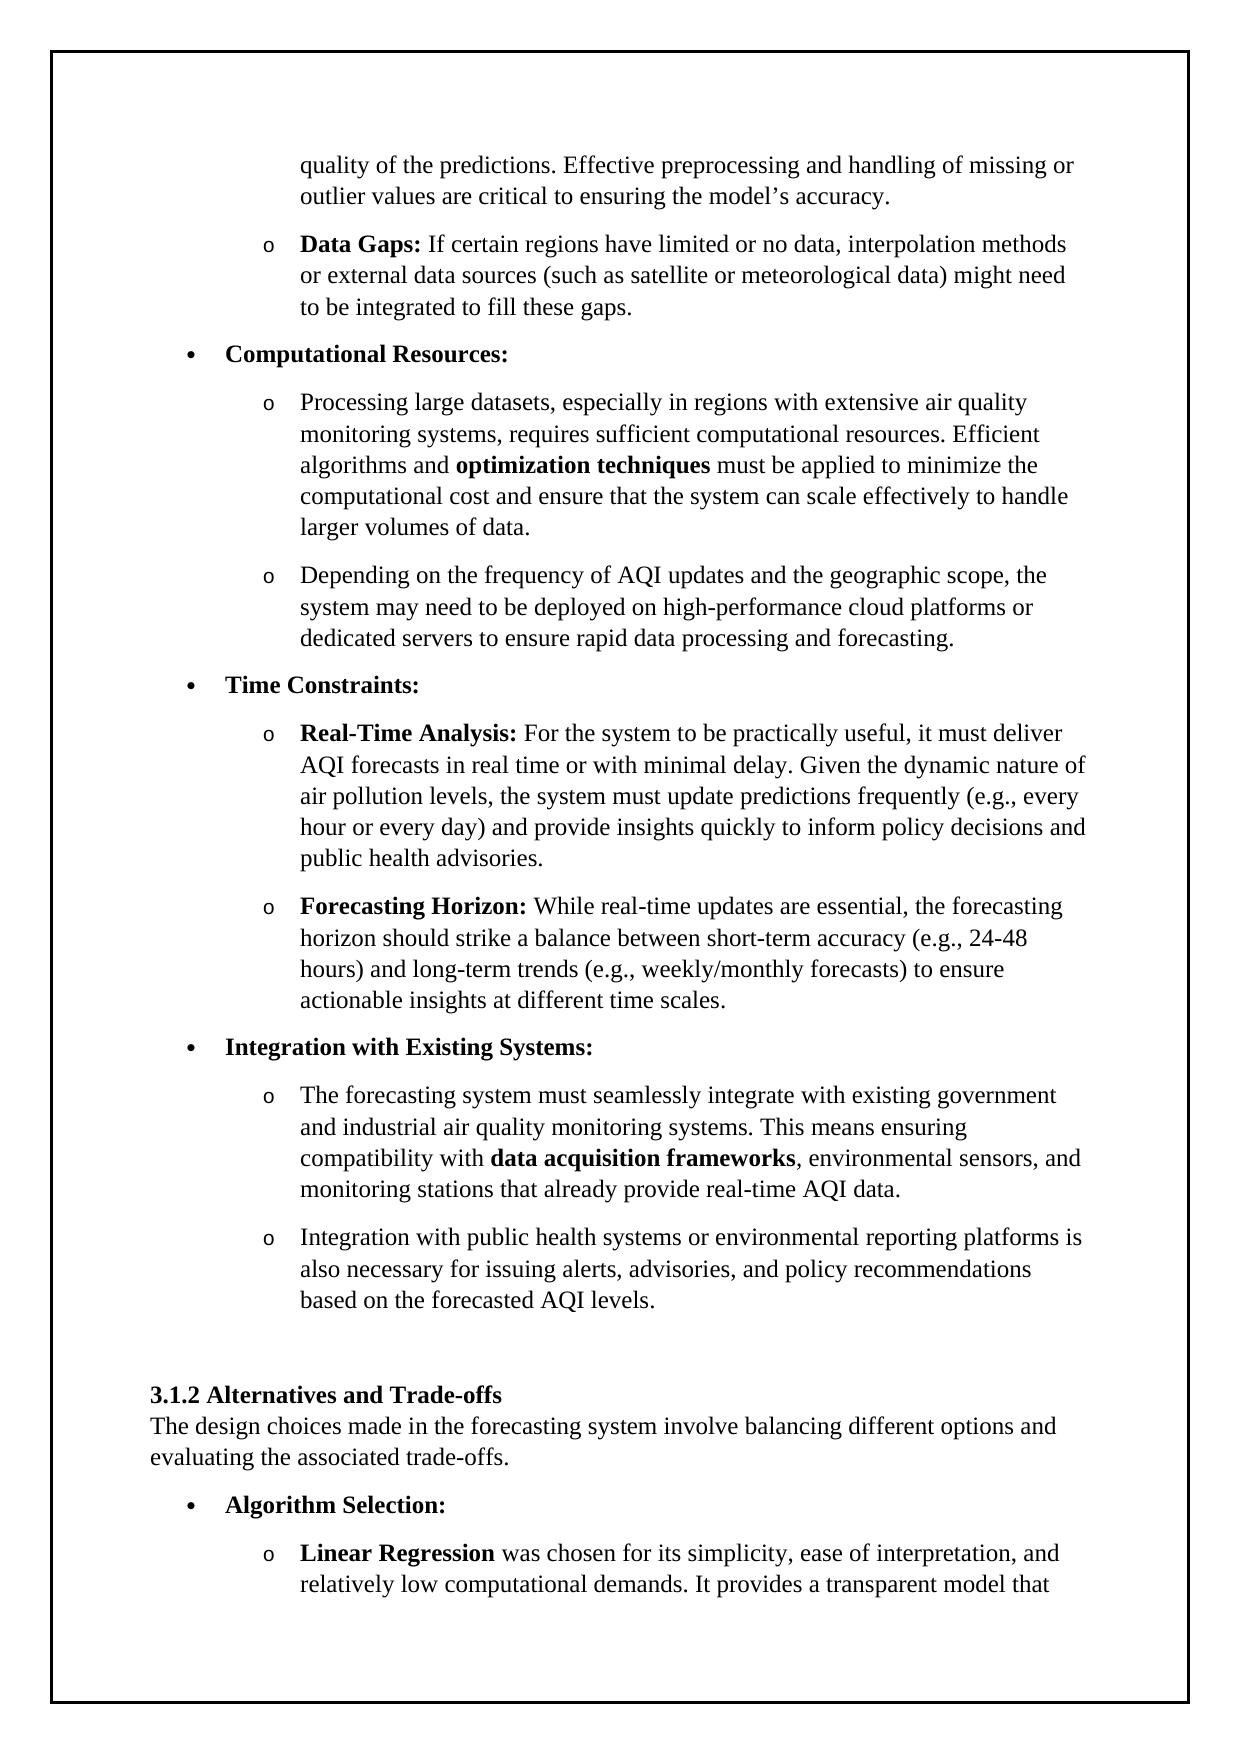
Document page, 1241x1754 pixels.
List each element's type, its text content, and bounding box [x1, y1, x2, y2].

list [262, 150, 1090, 210]
list Integration with public health systems or environmental reporting platforms is also necessary for issuing alerts, advisories, and policy recommendations based on the forecasted AQI levels. [262, 1222, 1090, 1313]
list Real-Time Analysis: For the system to be practically useful, it must deliver AQI forecasts in real time or with minimal delay. Given the dynamic nature of air pollution levels, the system must update predictions frequently (e.g., every hour or every day) and provide insights quickly to inform policy decisions and public health advisories. [262, 718, 1090, 872]
list Processing large datasets, especially in regions with extensive air quality monitoring systems, requires sufficient computational resources. Efficient algorithms and optimization techniques must be applied to minimize the computational cost and ensure that the system can scale effectively to handle larger volumes of data. [262, 387, 1090, 541]
list Depending on the frequency of AQI updates and the geographic scope, the system may need to be deployed on high-performance cloud platforms or dedicated servers to ensure rapid data processing and forecasting. [262, 560, 1090, 651]
list Time Constraints: [187, 670, 1090, 699]
list Computational Resources: [187, 339, 1090, 368]
list Data Gaps: If certain regions have limited or no data, interpolation methods or external data sources (such as satellite or meteorological data) might need to be integrated to fill these gaps. [262, 229, 1090, 320]
list The forecasting system must seamlessly integrate with existing government and industrial air quality monitoring systems. This means ensuring compatibility with data acquisition frameworks, environmental sensors, and monitoring stations that already provide real-time AQI data. [262, 1080, 1090, 1203]
list Forecasting Horizon: While real-time updates are essential, the forecasting horizon should strike a balance between short-term accuracy (e.g., 24-48 hours) and long-term trends (e.g., weekly/monthly forecasts) to ensure actionable insights at different time scales. [262, 891, 1090, 1013]
list Algorithm Selection: [187, 1490, 1090, 1519]
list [262, 1538, 1090, 1598]
text 3.1.2 Alternatives and Trade-offs The design choices made in the forecasting system involve balancing different options and evaluating the associated trade-offs. [150, 1380, 1090, 1471]
list Integration with Existing Systems: [187, 1032, 1090, 1061]
